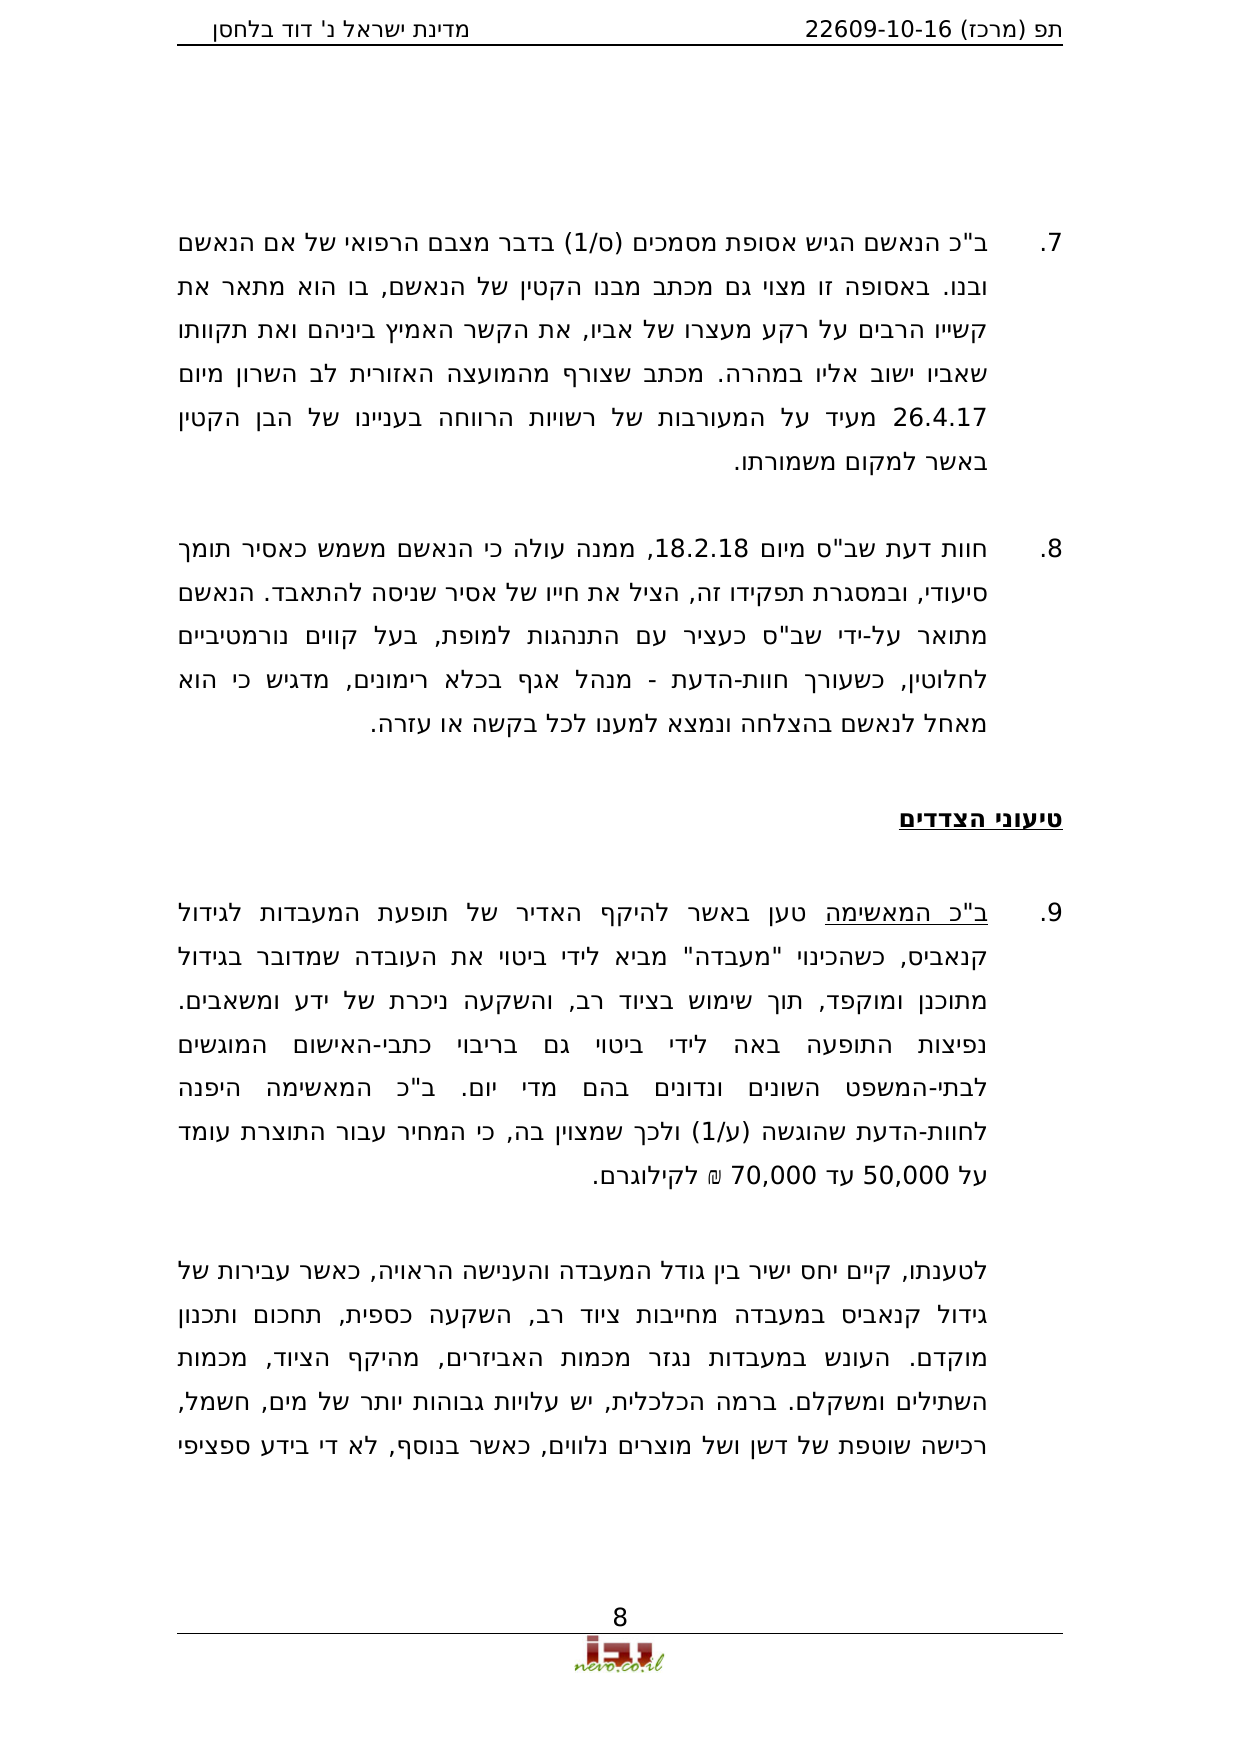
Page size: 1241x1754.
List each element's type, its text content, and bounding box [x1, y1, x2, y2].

text 9. ב"כ המאשימה טען באשר להיקף האדיר של תופעת המעבדות לגידול קנאביס, כשהכינוי "מעבדה" מביא לידי ביטוי את העובדה שמדובר בגידול מתוכנן ומוקפד, תוך שימוש בציוד רב, והשקעה ניכרת של ידע ומשאבים. נפיצות התופעה באה לידי ביטוי גם בריבוי כתבי-האישום המוגשים לבתי-המשפט השונים ונדונים בהם מדי יום. ב"כ המאשימה היפנה לחוות-הדעת שהוגשה (ע/1) ולכך שמצוין בה, כי המחיר עבור התוצרת עומד על 50,000 עד 70,000 ₪ לקילוגרם. [177, 899, 1063, 1190]
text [177, 1256, 988, 1460]
text 8. חוות דעת שב"ס מיום 18.2.18, ממנה עולה כי הנאשם משמש כאסיר תומך סיעודי, ובמסגרת תפקידו זה, הציל את חייו של אסיר שניסה להתאבד. הנאשם מתואר על-ידי שב"ס כעציר עם התנהגות למופת, בעל קווים נורמטיביים לחלוטין, כשעורך חוות-הדעת - מנהל אגף בכלא רימונים, מדגיש כי הוא מאחל לנאשם בהצלחה ונמצא למענו לכל בקשה או עזרה. [177, 534, 1063, 738]
text 7. ב"כ הנאשם הגיש אסופת מסמכים (ס/1) בדבר מצבם הרפואי של אם הנאשם ובנו. באסופה זו מצוי גם מכתב מבנו הקטין של הנאשם, בו הוא מתאר את קשייו הרבים על רקע מעצרו של אביו, את הקשר האמיץ ביניהם ואת תקוותו שאביו ישוב אליו במהרה. מכתב שצורף מהמועצה האזורית לב השרון מיום 26.4.17 מעיד על המעורבות של רשויות הרווחה בעניינו של הבן הקטין באשר למקום משמורתו. [177, 228, 1063, 476]
text טיעוני הצדדים [177, 804, 1063, 833]
picture [574, 1635, 666, 1673]
